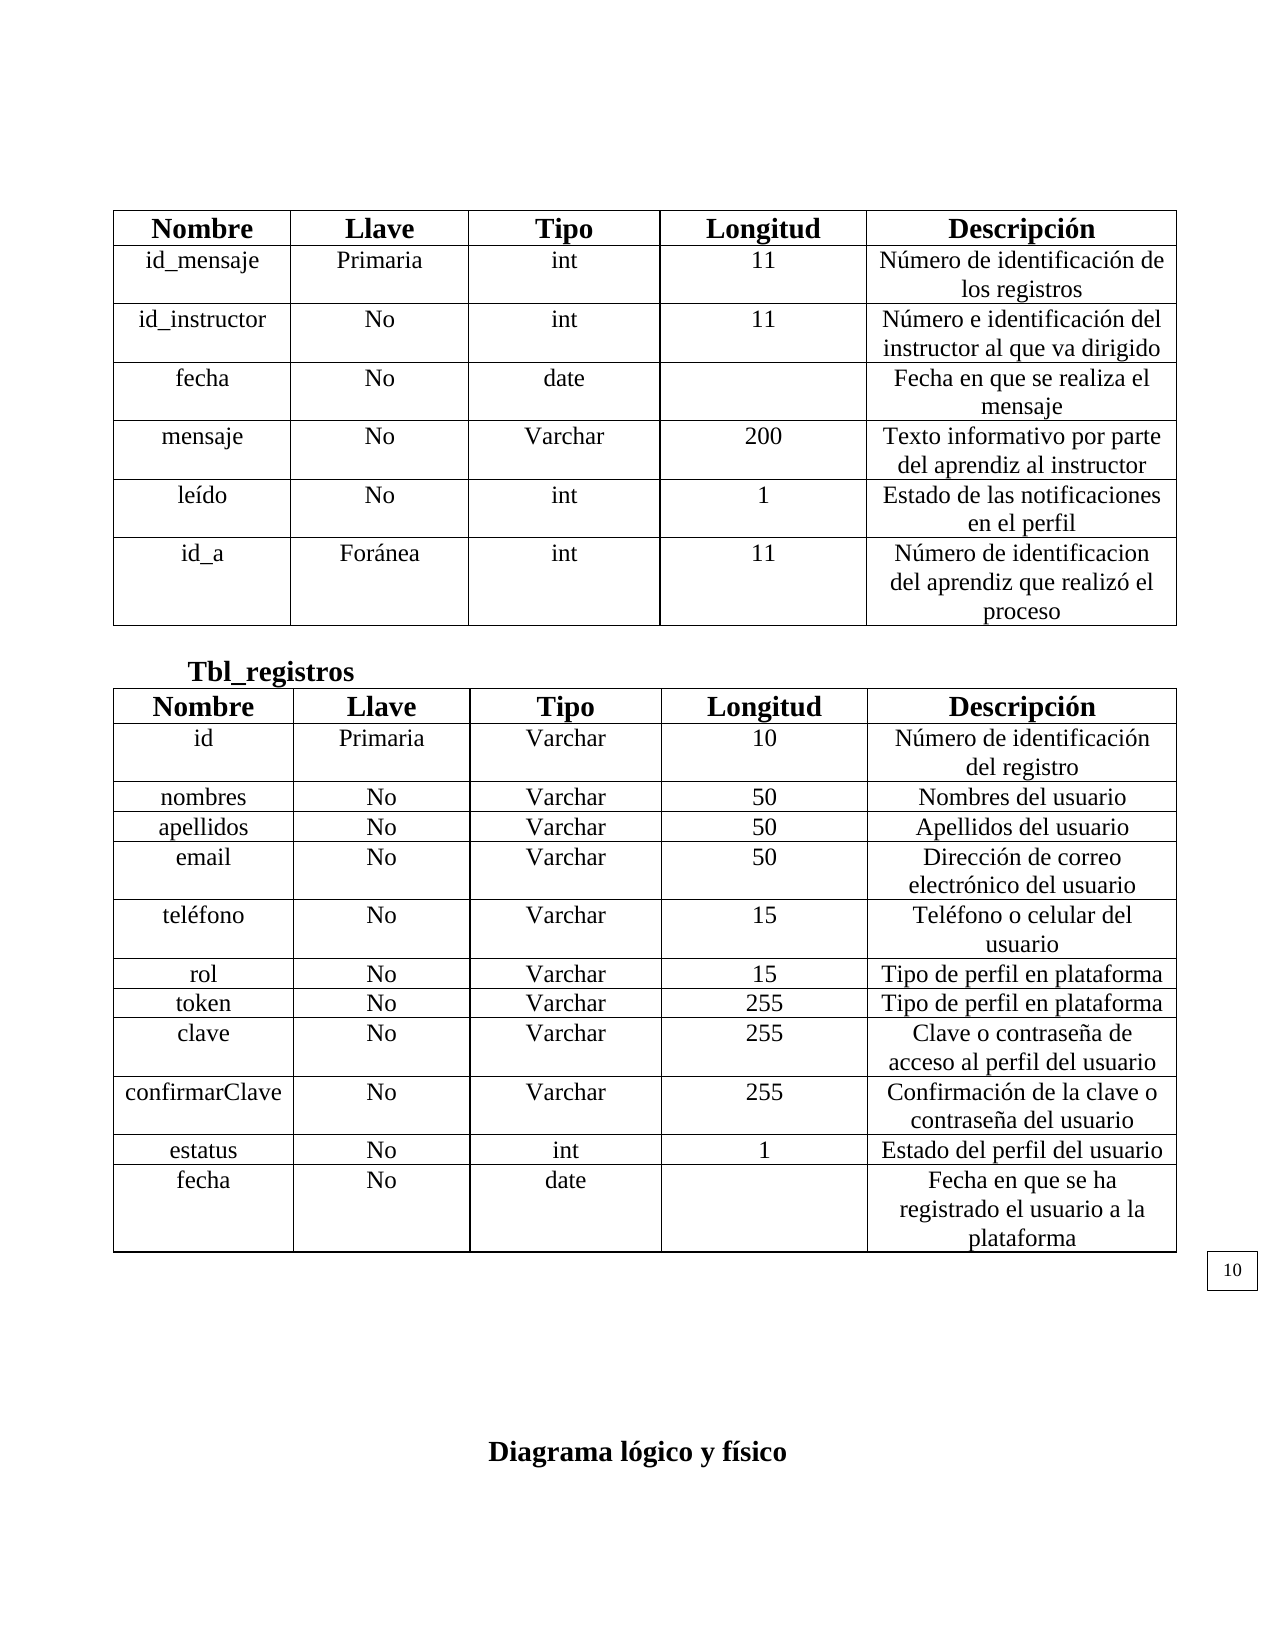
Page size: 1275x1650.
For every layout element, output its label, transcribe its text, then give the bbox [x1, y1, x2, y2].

table_cell Estado de las notificaciones en el perfil [867, 480, 1176, 537]
table_cell Número de identificación del registro [868, 724, 1176, 781]
table_cell int [469, 304, 659, 362]
table_cell No [294, 842, 469, 899]
table_cell id [114, 724, 293, 781]
table_cell Fecha en que se realiza el mensaje [867, 363, 1176, 420]
table_cell Número de identificación de los registros [867, 246, 1176, 303]
table_cell estatus [114, 1135, 293, 1164]
table_cell Varchar [471, 959, 661, 987]
table_cell 1 [662, 1135, 867, 1164]
table_cell 11 [661, 304, 866, 362]
table_header Descripción [868, 689, 1176, 722]
table_cell No [294, 989, 469, 1017]
table_cell Primaria [294, 724, 469, 781]
table_cell Varchar [471, 782, 661, 811]
list Diagrama lógico y físico [187, 1434, 1087, 1468]
table_cell 15 [662, 959, 867, 987]
table_cell mensaje [114, 421, 290, 479]
table_cell 200 [661, 421, 866, 479]
table_cell No [294, 900, 469, 958]
table_cell No [291, 363, 468, 420]
table_cell 10 [662, 724, 867, 781]
table_cell clave [114, 1018, 293, 1076]
table_cell No [294, 812, 469, 841]
table_cell 11 [661, 538, 866, 624]
table_cell Apellidos del usuario [868, 812, 1176, 841]
table_cell fecha [114, 363, 290, 420]
table_cell Tipo de perfil en plataforma [868, 959, 1176, 987]
table_header Nombre [114, 689, 293, 722]
table_cell rol [114, 959, 293, 987]
table_header Longitud [662, 689, 867, 722]
table_cell token [114, 989, 293, 1017]
table_cell apellidos [114, 812, 293, 841]
table_cell email [114, 842, 293, 899]
table_cell Número de identificacion del aprendiz que realizó el proceso [867, 538, 1176, 624]
table_cell [662, 1165, 867, 1251]
list Tbl_registros [187, 654, 1087, 688]
table_cell 15 [662, 900, 867, 958]
table_cell No [294, 1018, 469, 1076]
table_cell Varchar [471, 812, 661, 841]
table_cell Varchar [471, 900, 661, 958]
table_cell [661, 363, 866, 420]
table_cell id_mensaje [114, 246, 290, 303]
table_cell Nombres del usuario [868, 782, 1176, 811]
table_cell confirmarClave [114, 1077, 293, 1134]
table_cell Texto informativo por parte del aprendiz al instructor [867, 421, 1176, 479]
table_cell No [294, 959, 469, 987]
table_cell Varchar [469, 421, 659, 479]
table_cell Varchar [471, 724, 661, 781]
table_cell teléfono [114, 900, 293, 958]
table_cell Tipo de perfil en plataforma [868, 989, 1176, 1017]
table_cell int [469, 480, 659, 537]
table_cell Estado del perfil del usuario [868, 1135, 1176, 1164]
table_cell Confirmación de la clave o contraseña del usuario [868, 1077, 1176, 1134]
table_cell No [294, 1077, 469, 1134]
table_cell int [469, 246, 659, 303]
table_cell 255 [662, 1018, 867, 1076]
table_cell date [471, 1165, 661, 1251]
table_cell Teléfono o celular del usuario [868, 900, 1176, 958]
table_header Tipo [471, 689, 661, 722]
table_cell No [294, 782, 469, 811]
table_cell Varchar [471, 989, 661, 1017]
table_cell Primaria [291, 246, 468, 303]
table_cell 1 [661, 480, 866, 537]
table_cell No [291, 480, 468, 537]
table_cell Dirección de correo electrónico del usuario [868, 842, 1176, 899]
table_cell 11 [661, 246, 866, 303]
table_cell leído [114, 480, 290, 537]
table_cell No [291, 304, 468, 362]
table_cell No [294, 1165, 469, 1251]
table_cell Foránea [291, 538, 468, 624]
table_cell Fecha en que se ha registrado el usuario a la plataforma [868, 1165, 1176, 1251]
table_cell 50 [662, 842, 867, 899]
table_cell nombres [114, 782, 293, 811]
table_cell fecha [114, 1165, 293, 1251]
table_cell int [471, 1135, 661, 1164]
table_cell Varchar [471, 1018, 661, 1076]
table_cell id_a [114, 538, 290, 624]
table_cell id_instructor [114, 304, 290, 362]
table_cell date [469, 363, 659, 420]
table_cell Clave o contraseña de acceso al perfil del usuario [868, 1018, 1176, 1076]
table_cell 50 [662, 782, 867, 811]
table_header Tipo [469, 211, 659, 244]
table_cell 255 [662, 989, 867, 1017]
table_cell 50 [662, 812, 867, 841]
table_header Llave [291, 211, 468, 244]
table_header Nombre [114, 211, 290, 244]
table_cell Número e identificación del instructor al que va dirigido [867, 304, 1176, 362]
table_header Llave [294, 689, 469, 722]
table_cell Varchar [471, 1077, 661, 1134]
table_cell No [291, 421, 468, 479]
table_cell 255 [662, 1077, 867, 1134]
table_cell int [469, 538, 659, 624]
table_header Longitud [661, 211, 866, 244]
table_cell No [294, 1135, 469, 1164]
table_cell Varchar [471, 842, 661, 899]
table_header Descripción [867, 211, 1176, 244]
